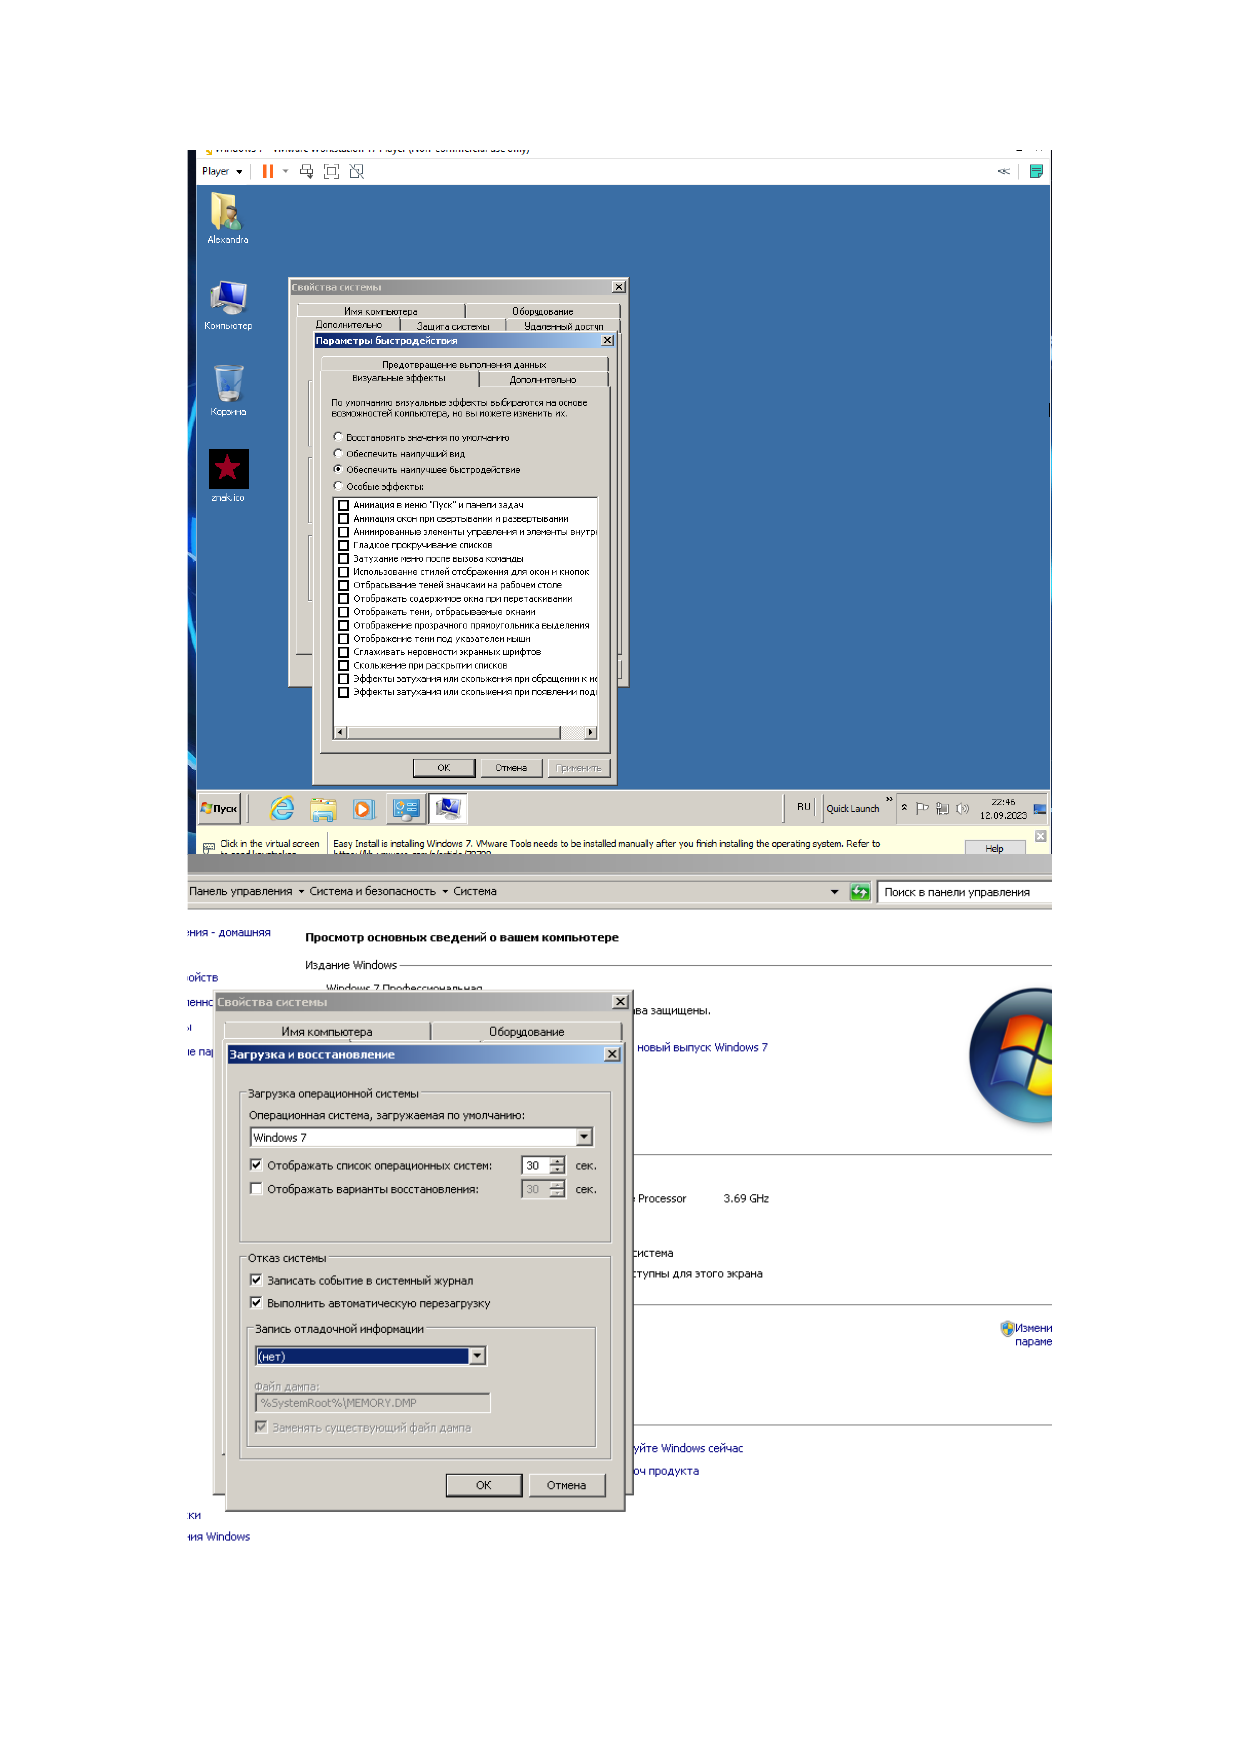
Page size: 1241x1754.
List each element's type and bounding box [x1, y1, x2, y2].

picture [187, 150, 1052, 1555]
